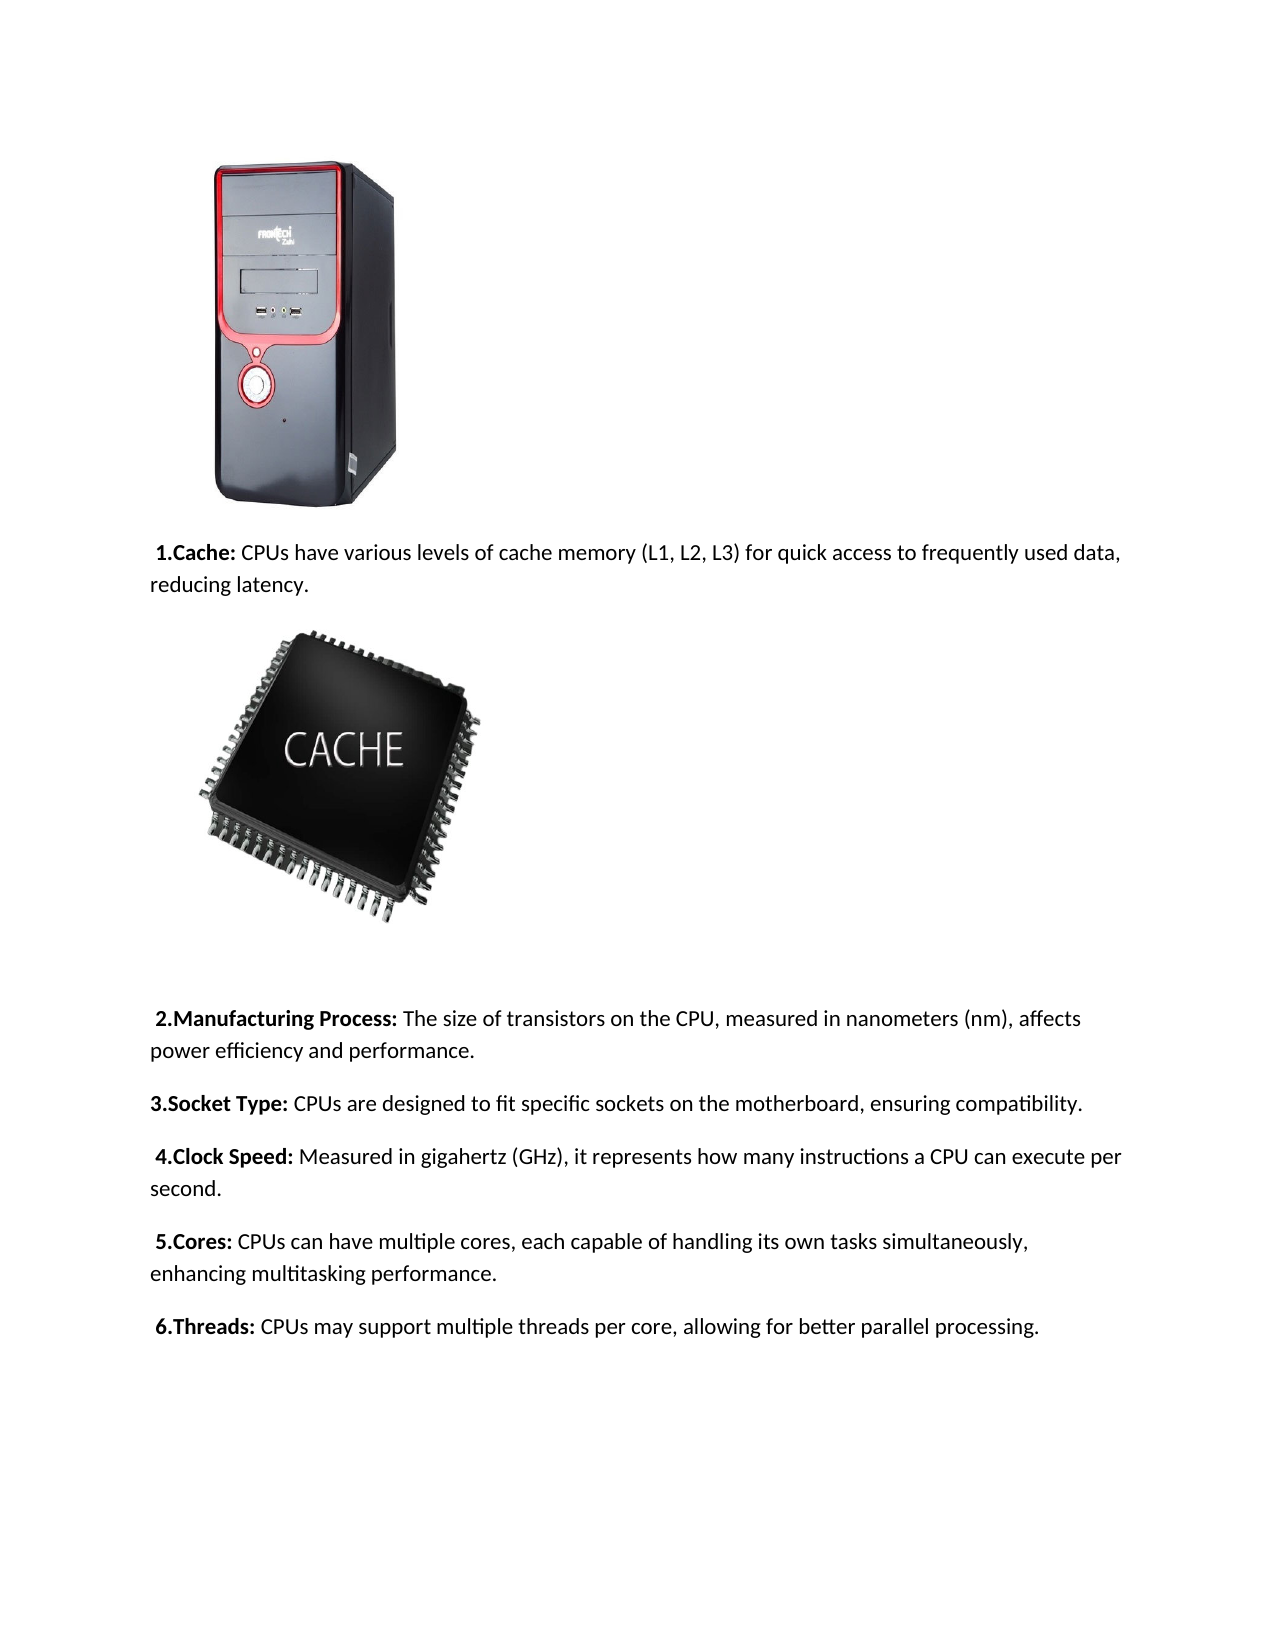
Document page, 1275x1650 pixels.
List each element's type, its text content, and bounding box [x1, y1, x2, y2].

text 3.Socket Type: CPUs are designed to fit specific sockets on the motherboard, ensuring compatibility. [150, 1089, 1125, 1117]
picture [150, 623, 520, 930]
picture [150, 150, 461, 518]
text 5.Cores: CPUs can have multiple cores, each capable of handling its own tasks simultaneously, enhancing multitasking performance. [150, 1227, 1125, 1287]
text 1.Cache: CPUs have various levels of cache memory (L1, L2, L3) for quick access to frequently used data, reducing latency. [150, 538, 1125, 598]
text 4.Clock Speed: Measured in gigahertz (GHz), it represents how many instructions a CPU can execute per second. [150, 1142, 1125, 1202]
text 6.Threads: CPUs may support multiple threads per core, allowing for better parallel processing. [150, 1312, 1125, 1340]
text 2.Manufacturing Process: The size of transistors on the CPU, measured in nanometers (nm), affects power efficiency and performance. [150, 1004, 1125, 1064]
